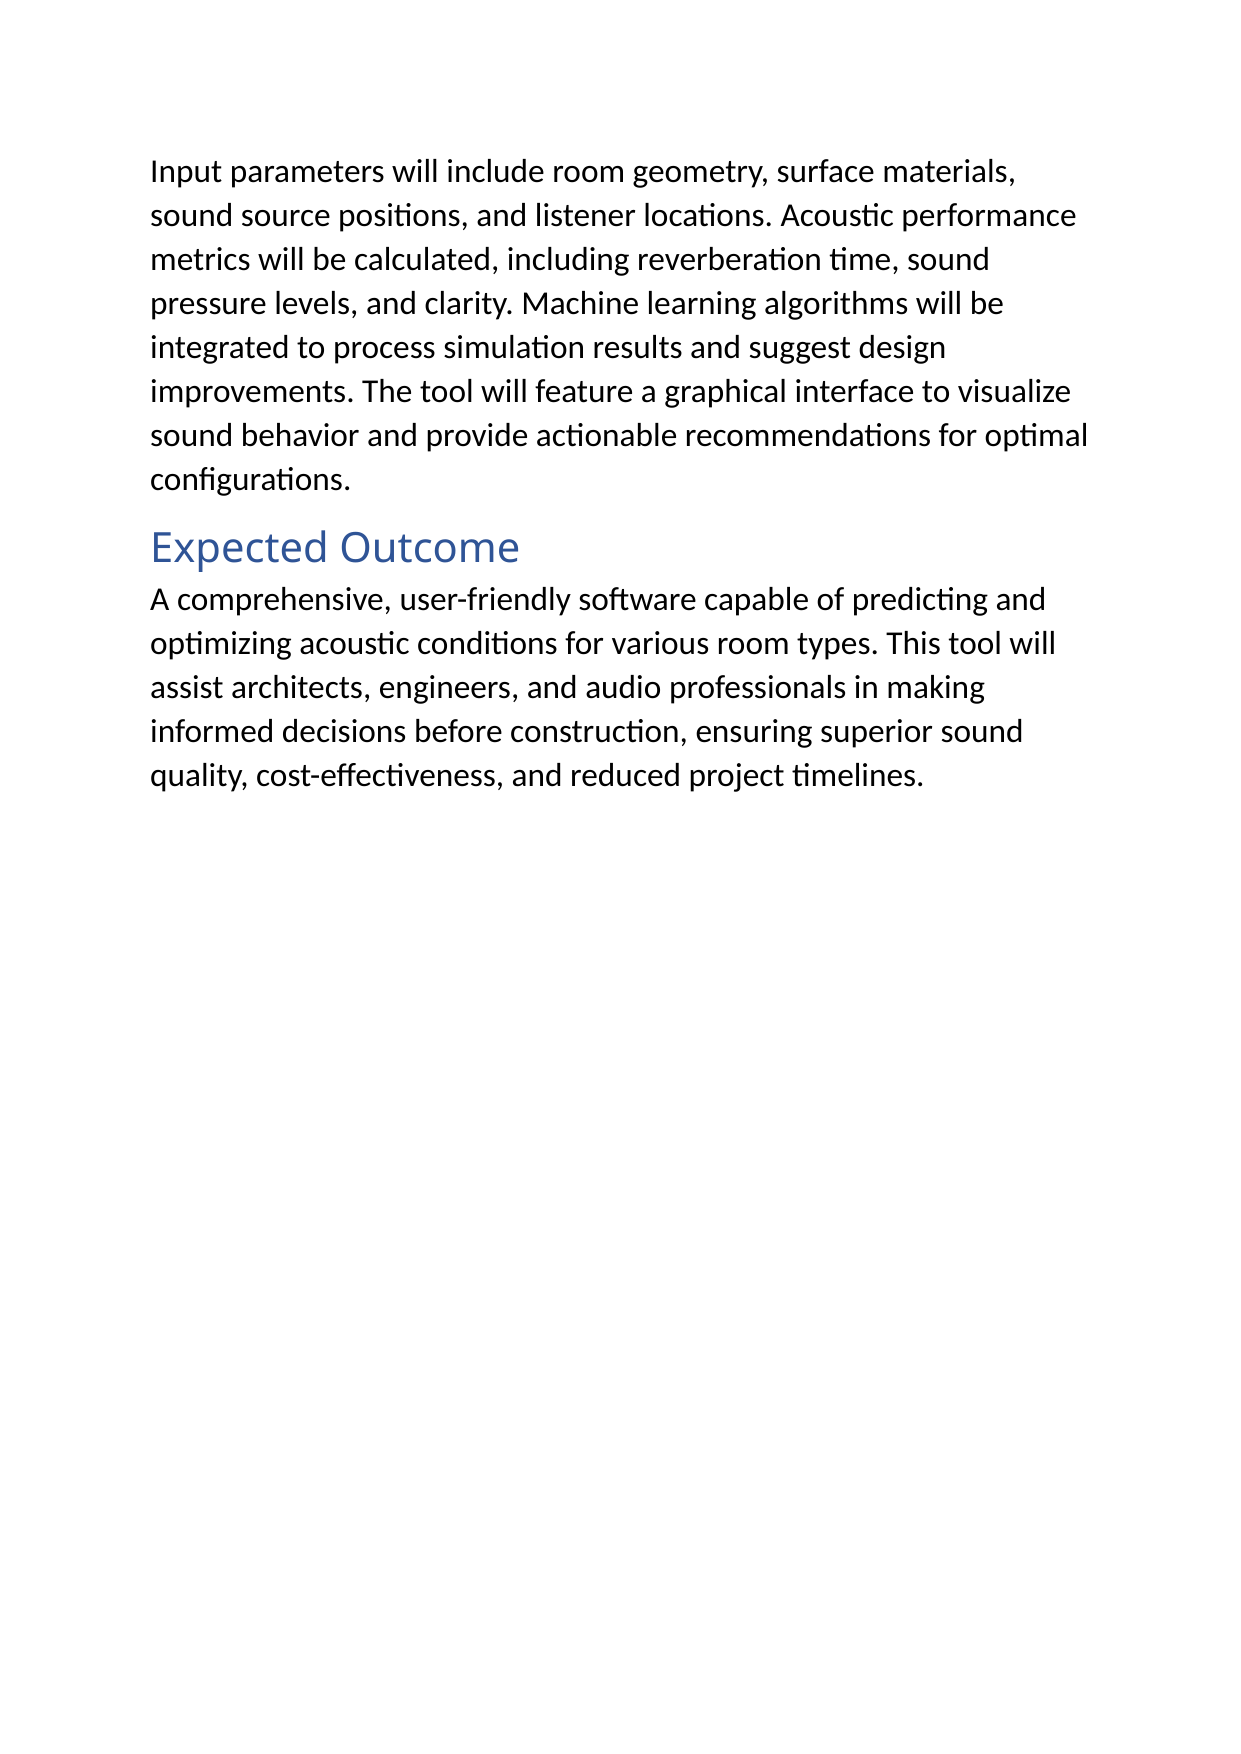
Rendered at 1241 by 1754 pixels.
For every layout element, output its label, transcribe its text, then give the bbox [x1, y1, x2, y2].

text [150, 150, 1090, 498]
text Expected Outcome A comprehensive, user-friendly software capable of predicting and optimizing acoustic conditions for various room types. This tool will assist architects, engineers, and audio professionals in making informed decisions before construction, ensuring superior sound quality, cost-effectiveness, and reduced project timelines. [150, 518, 1090, 795]
